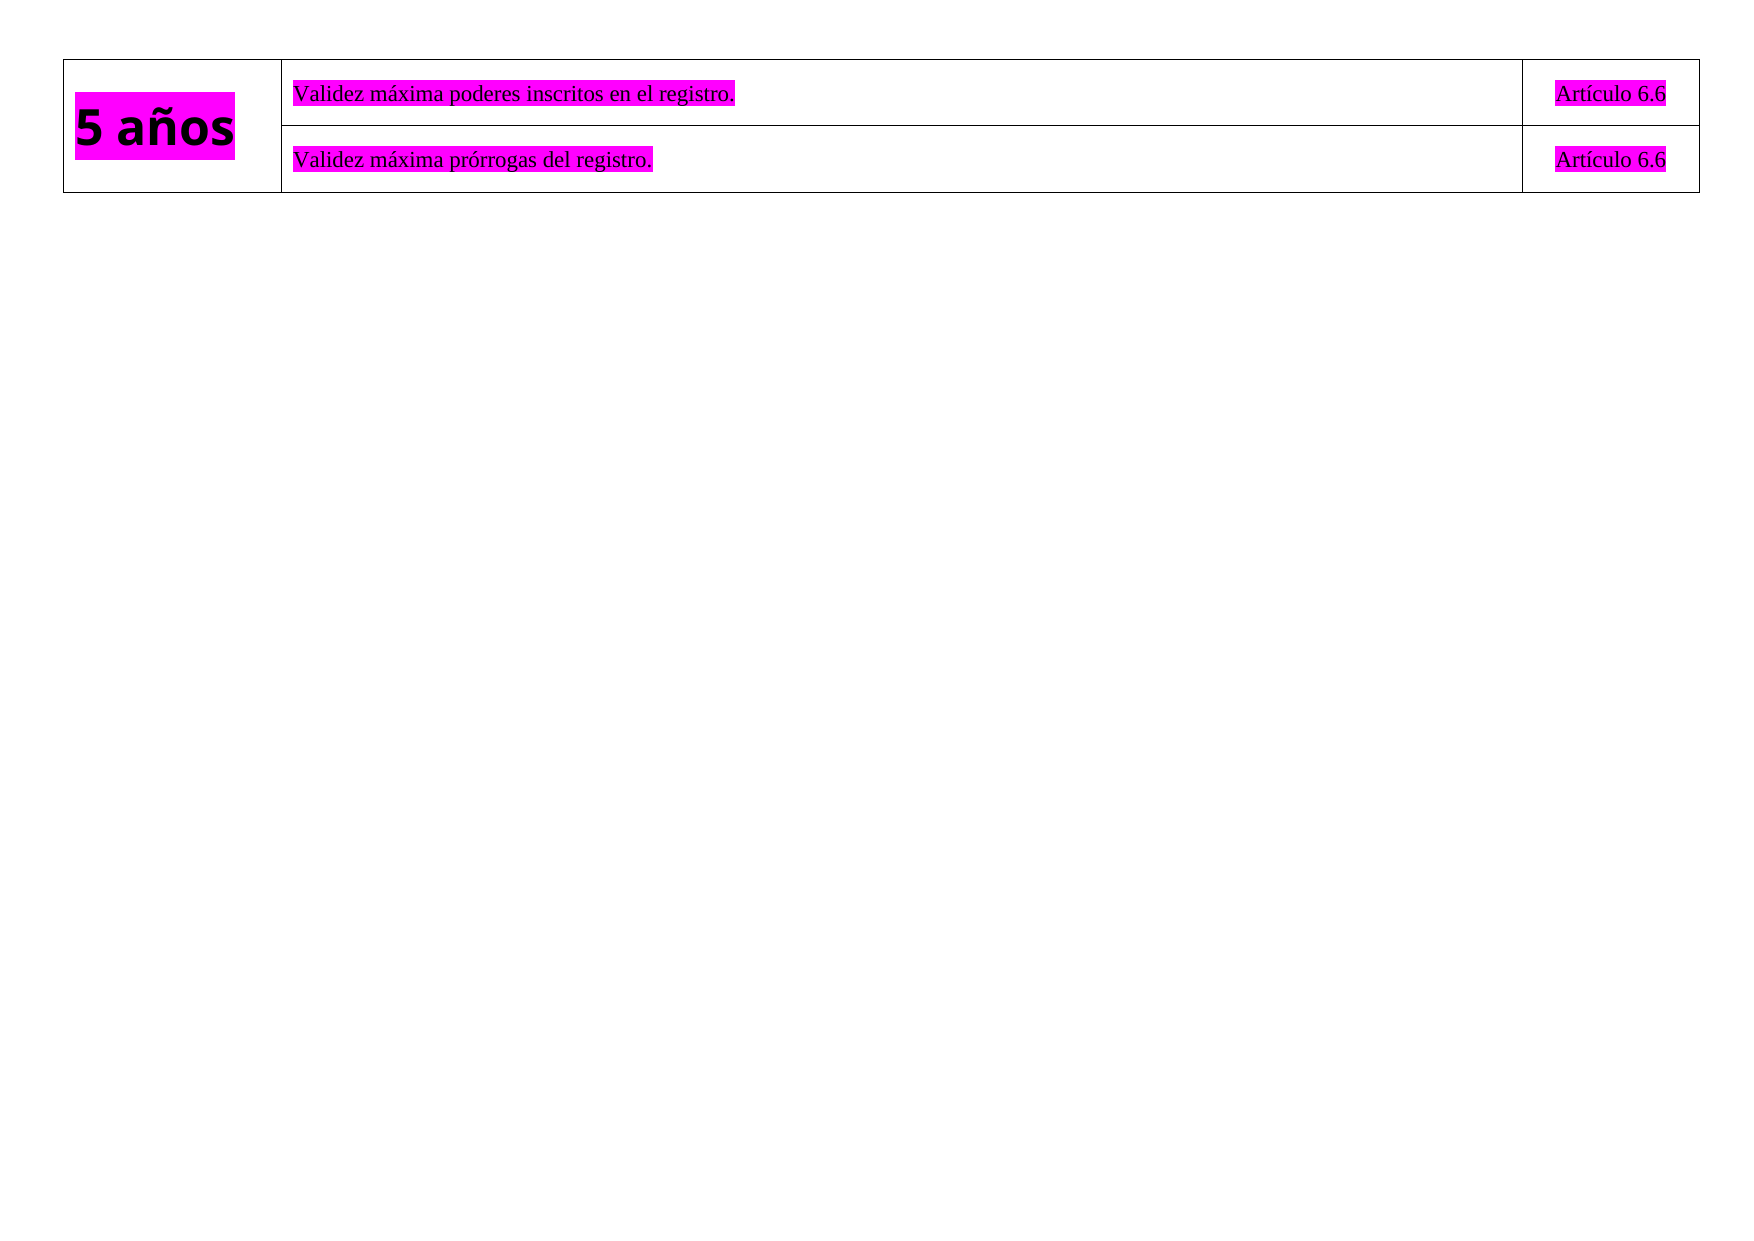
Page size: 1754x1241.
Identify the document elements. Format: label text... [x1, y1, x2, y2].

table_cell 5 años [64, 60, 281, 192]
table_cell Validez máxima poderes inscritos en el registro. [282, 60, 1522, 125]
table_cell Validez máxima prórrogas del registro. [282, 126, 1522, 192]
table_cell Artículo 6.6 [1523, 60, 1699, 125]
table_cell Artículo 6.6 [1523, 126, 1699, 192]
